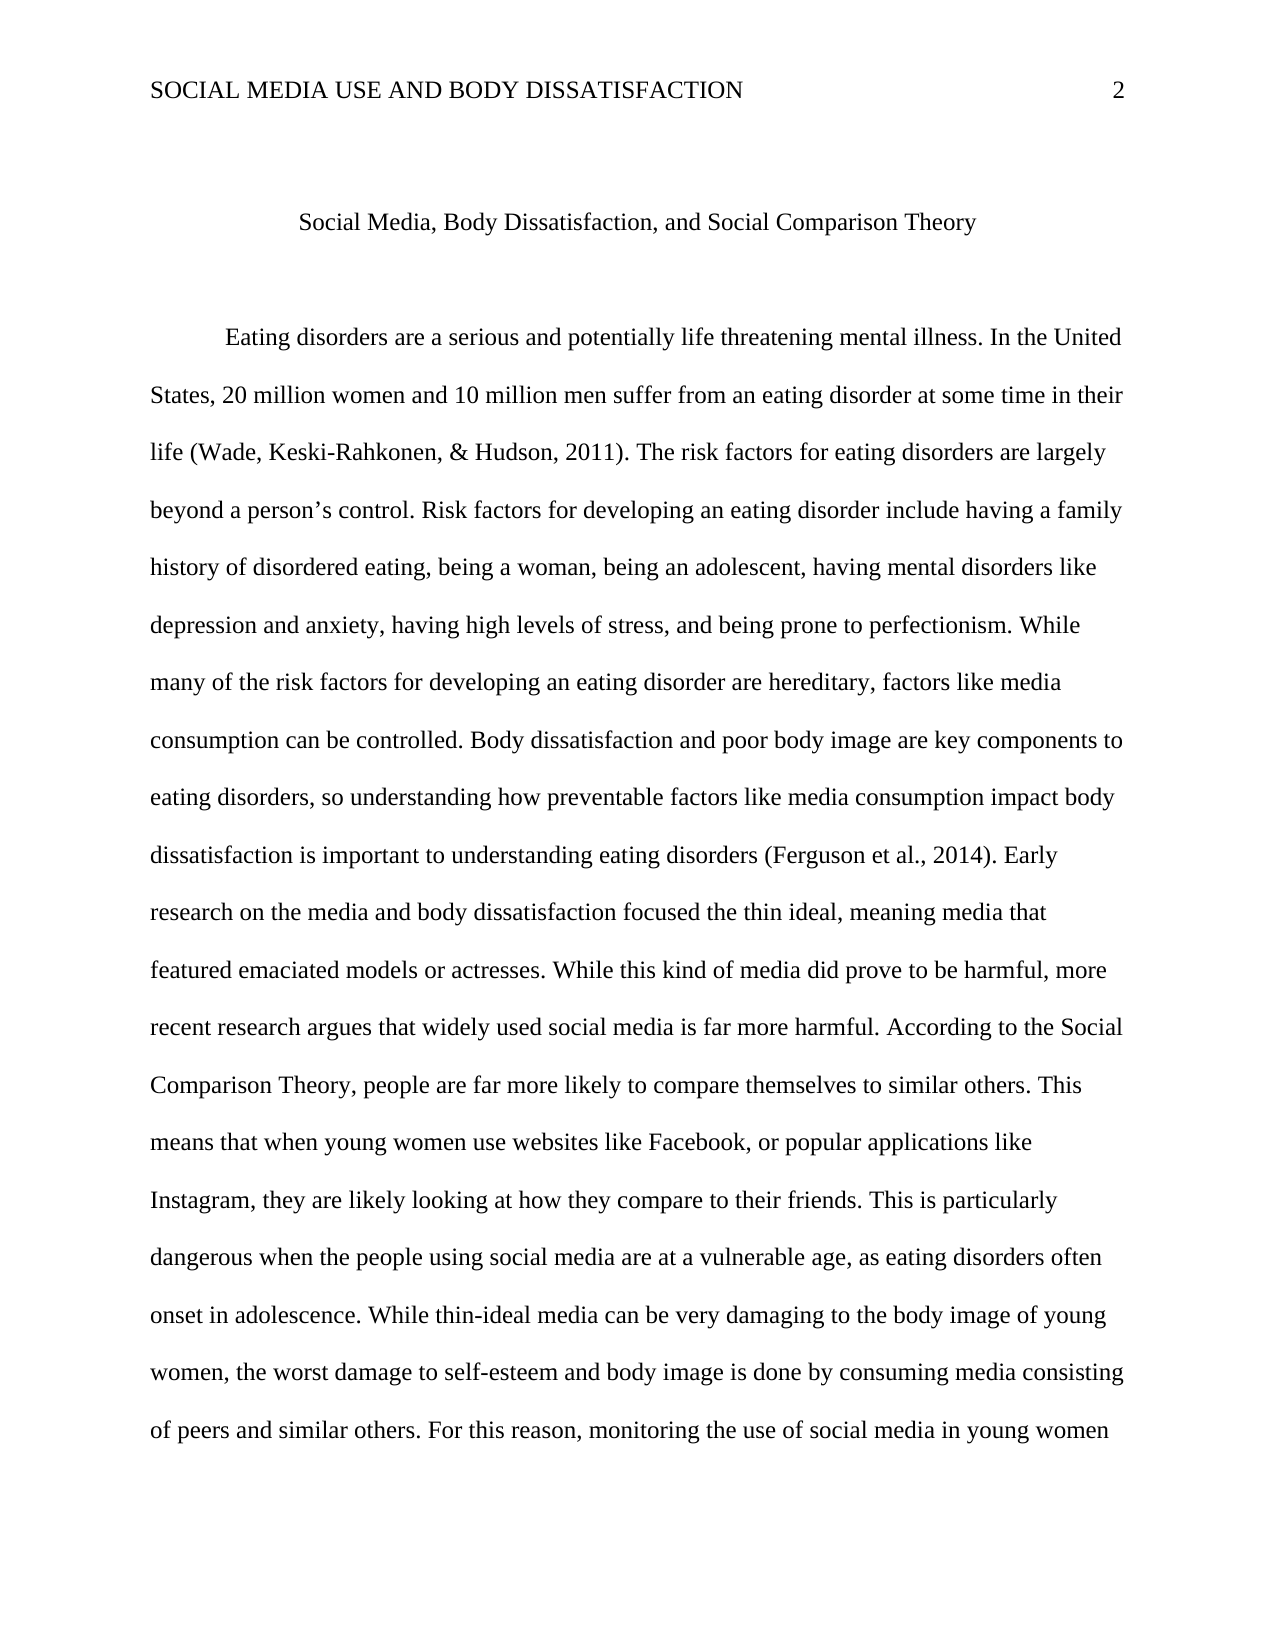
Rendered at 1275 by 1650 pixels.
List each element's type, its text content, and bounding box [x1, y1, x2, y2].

text Social Media, Body Dissatisfaction, and Social Comparison Theory [150, 207, 1125, 236]
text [150, 322, 1125, 1444]
